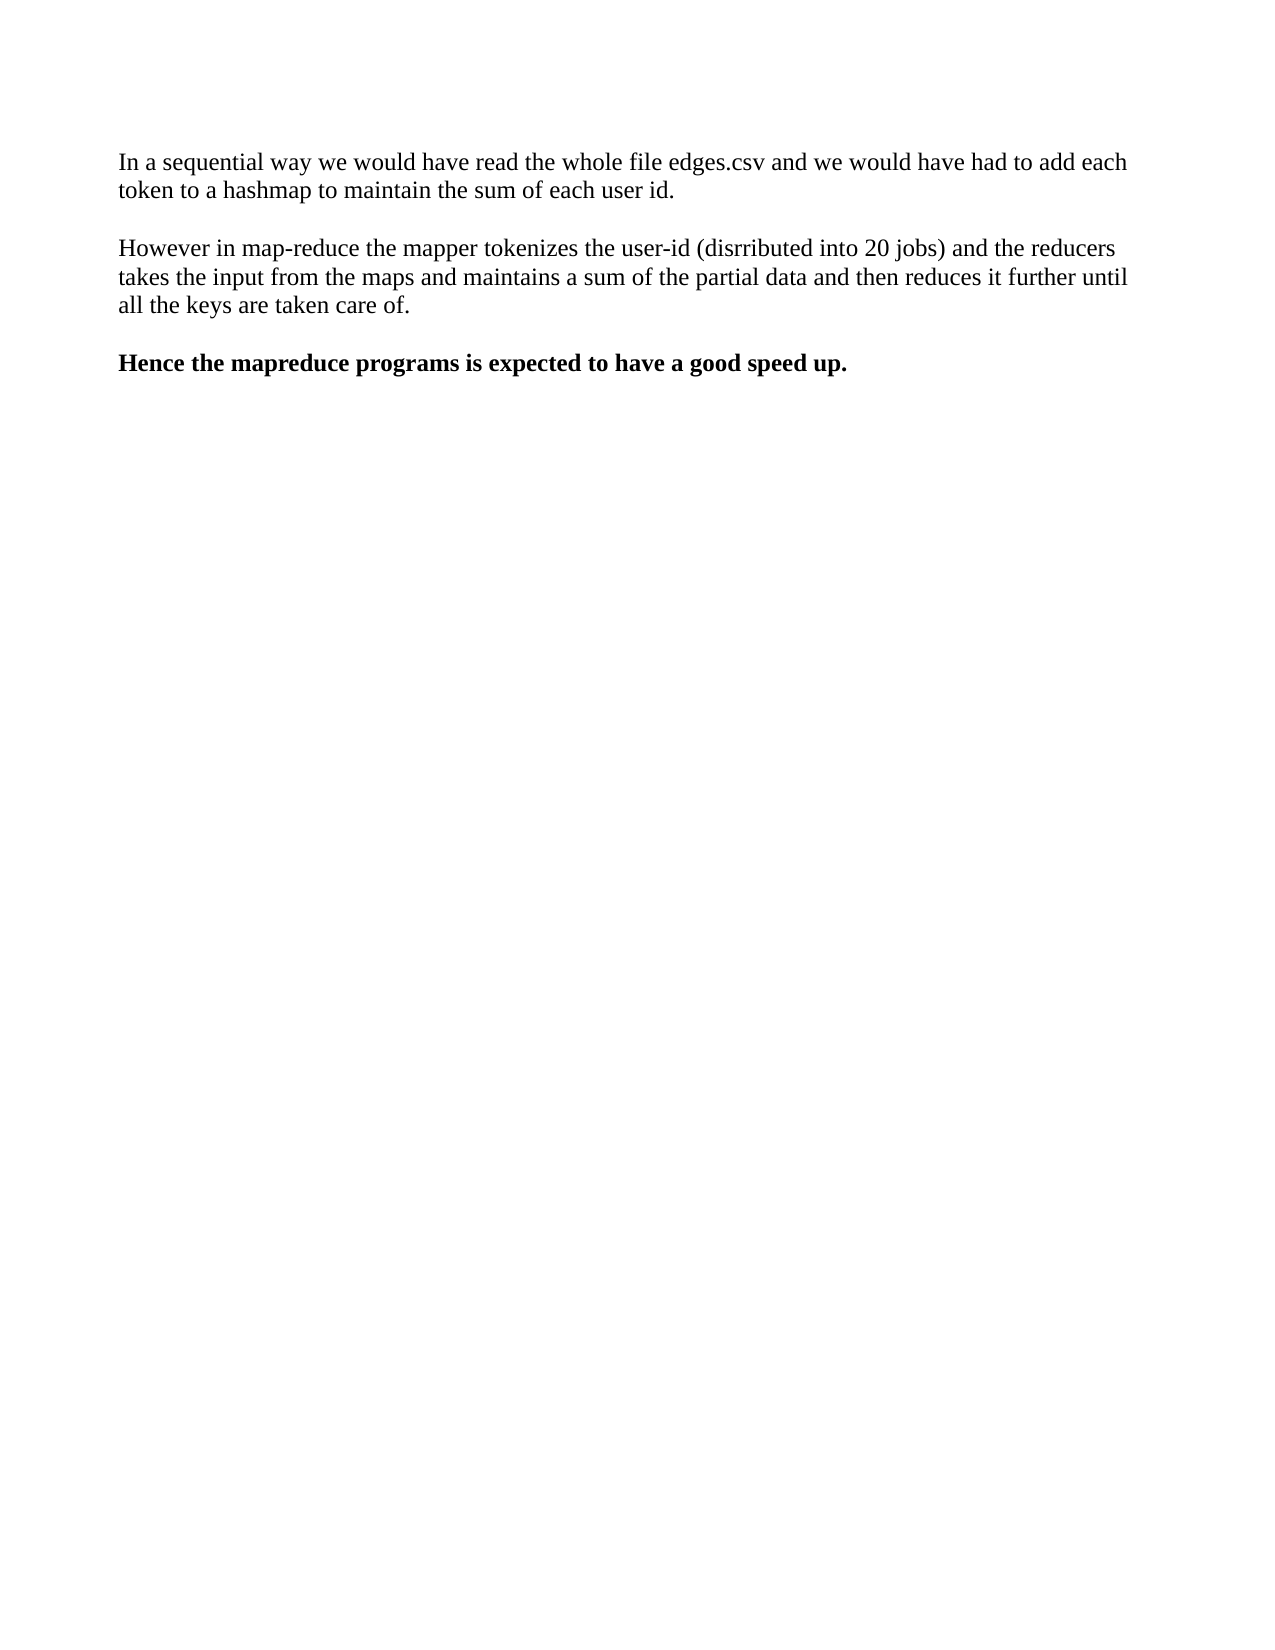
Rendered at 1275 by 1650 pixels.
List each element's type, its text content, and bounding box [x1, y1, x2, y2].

text Hence the mapreduce programs is expected to have a good speed up. [118, 348, 1157, 377]
text However in map-reduce the mapper tokenizes the user-id (disrributed into 20 jobs) and the reducers takes the input from the maps and maintains a sum of the partial data and then reduces it further until all the keys are taken care of. [118, 233, 1157, 319]
text In a sequential way we would have read the whole file edges.csv and we would have had to add each token to a hashmap to maintain the sum of each user id. [118, 147, 1157, 204]
